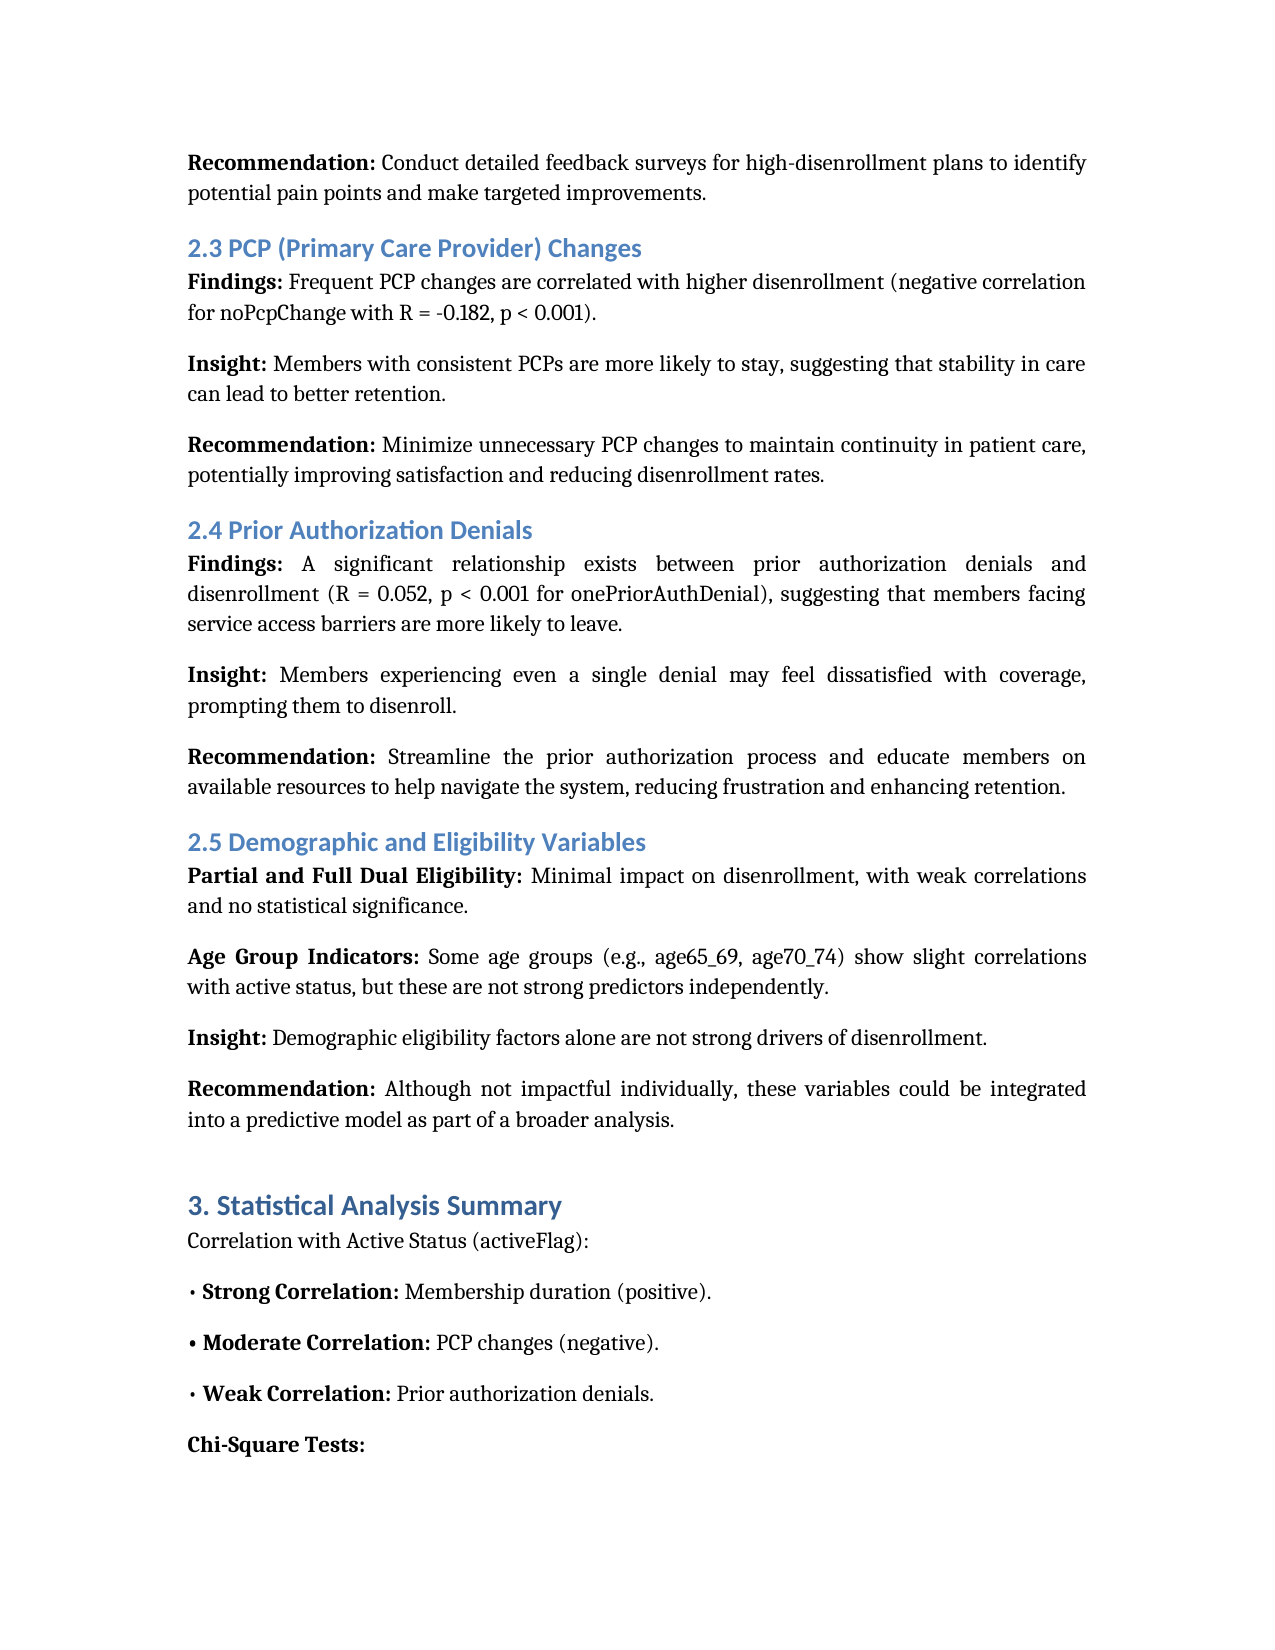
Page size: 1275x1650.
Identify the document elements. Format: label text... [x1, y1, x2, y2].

text Age Group Indicators: Some age groups (e.g., age65_69, age70_74) show slight correlations with active status, but these are not strong predictors independently. [187, 944, 1087, 1001]
text • Moderate Correlation: PCP changes (negative). [187, 1330, 1087, 1356]
text Partial and Full Dual Eligibility: Minimal impact on disenrollment, with weak correlations and no statistical significance. [187, 863, 1087, 919]
text Insight: Members experiencing even a single denial may feel dissatisfied with coverage, prompting them to disenroll. [187, 662, 1087, 719]
text • Strong Correlation: Membership duration (positive). [187, 1279, 1087, 1305]
text Insight: Members with consistent PCPs are more likely to stay, suggesting that stability in care can lead to better retention. [187, 350, 1087, 407]
text Recommendation: Streamline the prior authorization process and educate members on available resources to help navigate the system, reducing frustration and enhancing retention. [187, 743, 1087, 800]
text • Weak Correlation: Prior authorization denials. [187, 1381, 1087, 1407]
subtitle 3. Statistical Analysis Summary [187, 1187, 1087, 1222]
text Findings: A significant relationship exists between prior authorization denials and disenrollment (R = 0.052, p < 0.001 for onePriorAuthDenial), suggesting that members facing service access barriers are more likely to leave. [187, 551, 1087, 638]
subtitle 2.4 Prior Authorization Denials [187, 513, 1087, 546]
text Findings: Frequent PCP changes are correlated with higher disenrollment (negative correlation for noPcpChange with R = -0.182, p < 0.001). [187, 269, 1087, 326]
subtitle 2.3 PCP (Primary Care Provider) Changes [187, 231, 1087, 264]
text Chi-Square Tests: [187, 1432, 1087, 1458]
text Recommendation: Minimize unnecessary PCP changes to maintain continuity in patient care, potentially improving satisfaction and reducing disenrollment rates. [187, 432, 1087, 488]
subtitle 2.5 Demographic and Eligibility Variables [187, 825, 1087, 858]
text Recommendation: Conduct detailed feedback surveys for high-disenrollment plans to identify potential pain points and make targeted improvements. [187, 150, 1087, 207]
text Recommendation: Although not impactful individually, these variables could be integrated into a predictive model as part of a broader analysis. [187, 1076, 1087, 1133]
text Insight: Demographic eligibility factors alone are not strong drivers of disenrollment. [187, 1025, 1087, 1052]
text Correlation with Active Status (activeFlag): [187, 1228, 1087, 1254]
